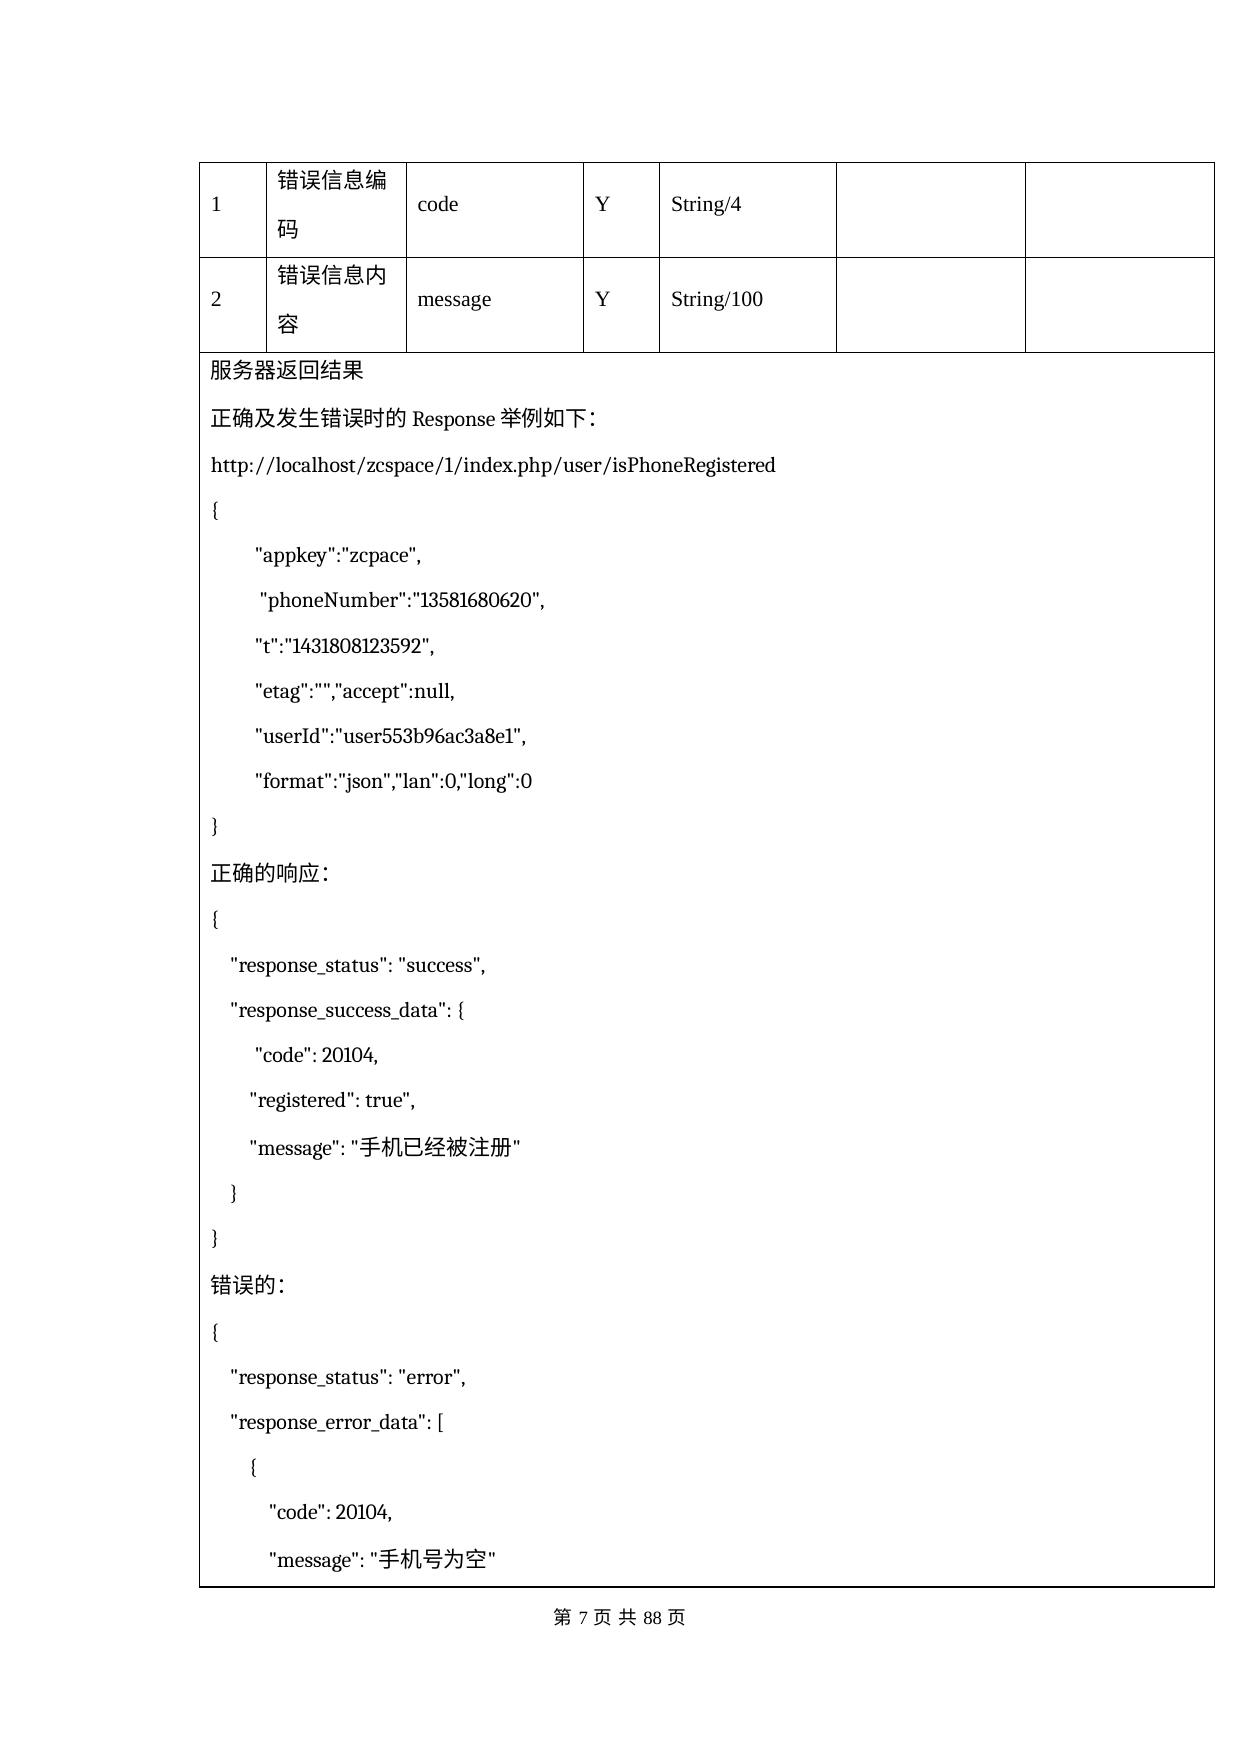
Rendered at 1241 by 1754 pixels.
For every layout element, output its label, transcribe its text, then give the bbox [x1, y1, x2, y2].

table_cell [1026, 258, 1214, 352]
table_cell 错误信息内容 [267, 258, 406, 352]
table_cell Y [584, 258, 659, 352]
table_cell 2 [200, 258, 266, 352]
table_cell [837, 163, 1025, 257]
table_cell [200, 353, 1214, 1586]
table_cell 错误信息编码 [267, 163, 406, 257]
table_cell [837, 258, 1025, 352]
table_cell Y [584, 163, 659, 257]
table_cell code [407, 163, 583, 257]
table_cell String/4 [660, 163, 836, 257]
table_cell String/100 [660, 258, 836, 352]
table_cell 1 [200, 163, 266, 257]
table_cell [1026, 163, 1214, 257]
table_cell message [407, 258, 583, 352]
